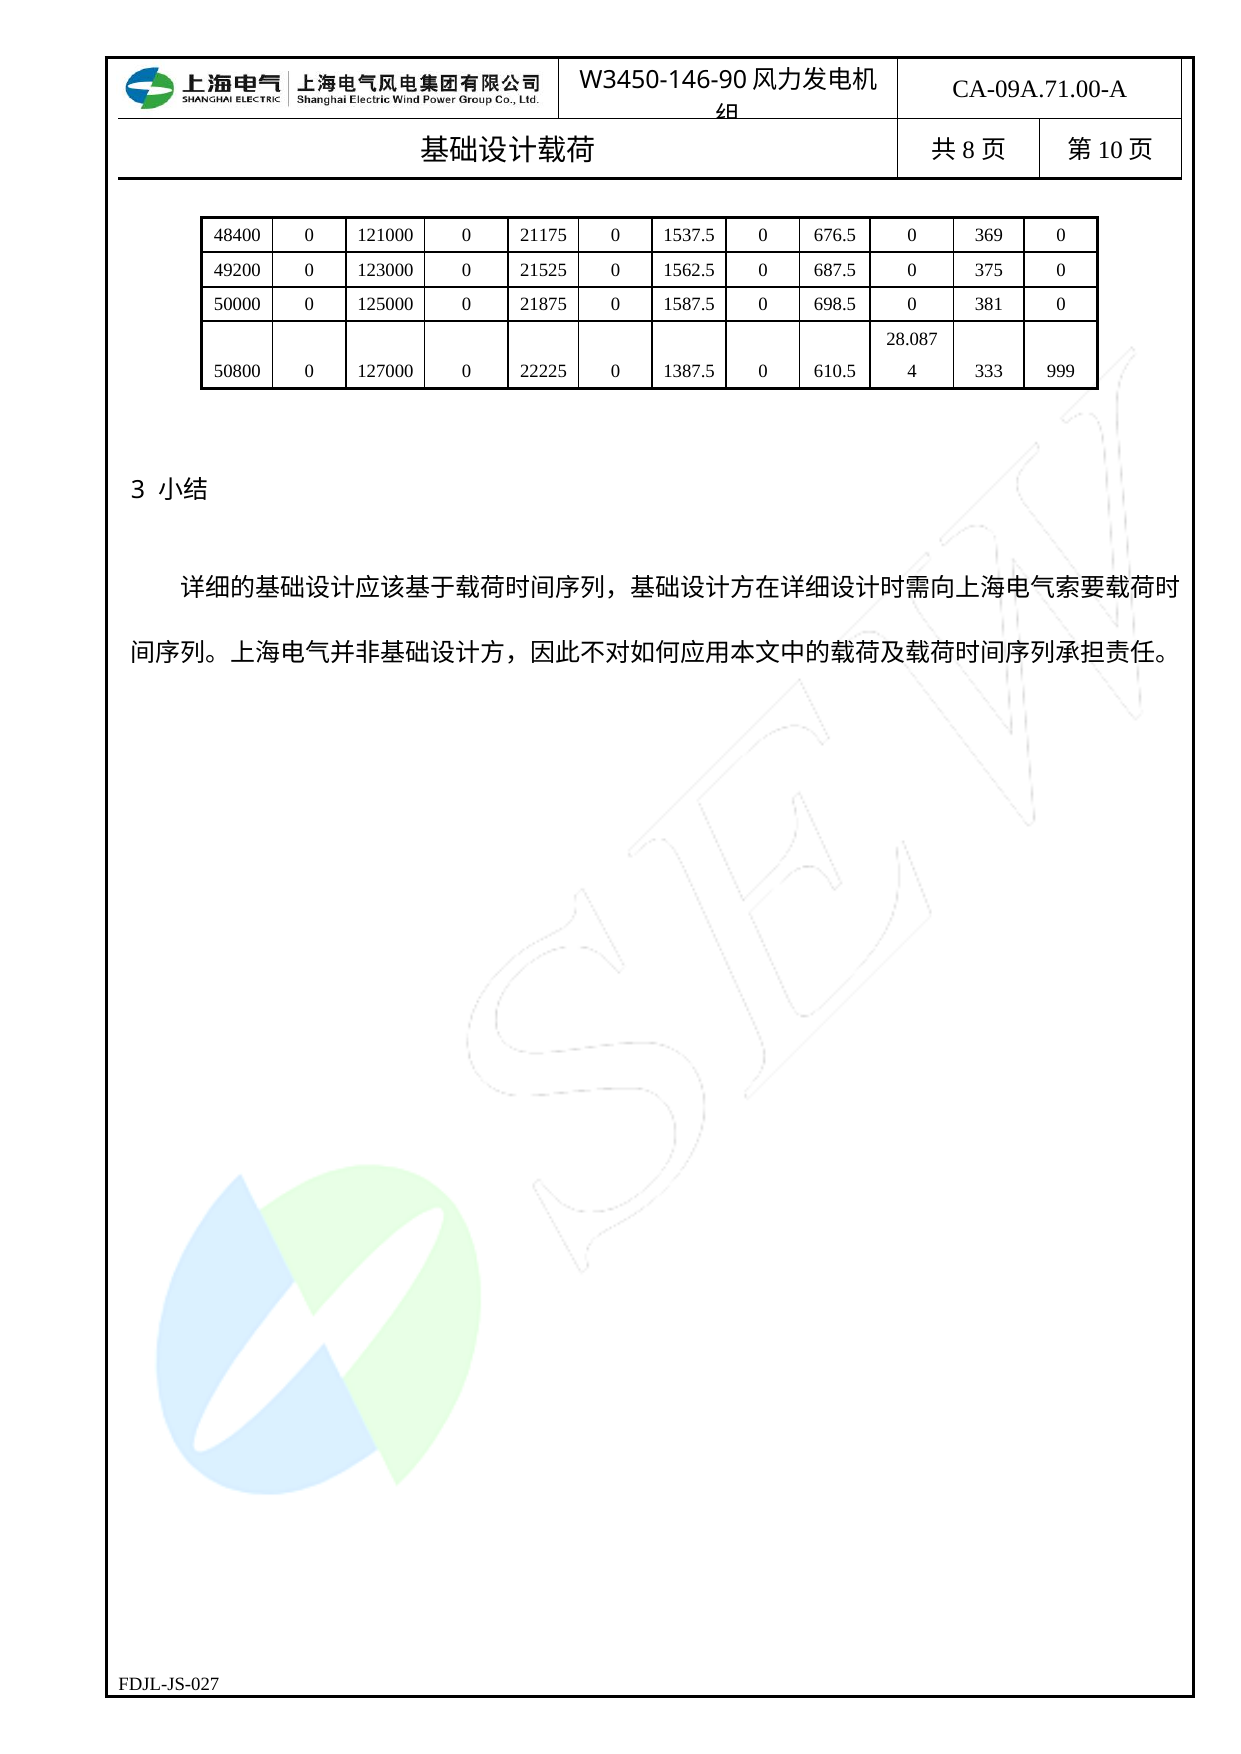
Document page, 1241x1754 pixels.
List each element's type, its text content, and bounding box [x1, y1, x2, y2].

table_cell 50000 [203, 288, 272, 320]
table_cell 50800 [203, 322, 272, 387]
table_cell 0 [425, 288, 507, 320]
table_cell 1587.5 [653, 288, 725, 320]
table_cell 0 [273, 253, 345, 286]
table_cell 381 [954, 288, 1023, 320]
table_cell 0 [1025, 219, 1096, 251]
text 详细的基础设计应该基于载荷时间序列，基础设计方在详细设计时需向上海电气索要载荷时间序列。上海电气并非基础设计方，因此不对如何应用本文中的载荷及载荷时间序列承担责任。 [131, 553, 1181, 683]
table_cell 0 [727, 288, 799, 320]
table_cell 0 [871, 288, 953, 320]
table_cell 1562.5 [653, 253, 725, 286]
table_cell 0 [579, 253, 651, 286]
table_cell 375 [954, 253, 1023, 286]
table_cell 687.5 [800, 253, 869, 286]
table_cell 123000 [347, 253, 424, 286]
table_cell 0 [727, 253, 799, 286]
table_cell 610.5 [800, 322, 869, 387]
table_cell 698.5 [800, 288, 869, 320]
table_cell 0 [273, 288, 345, 320]
table_cell 21875 [509, 288, 578, 320]
table_cell 676.5 [800, 219, 869, 251]
table_cell 1537.5 [653, 219, 725, 251]
table_cell 22225 [509, 322, 578, 387]
table_cell 0 [273, 219, 345, 251]
subtitle 3 小结 [131, 455, 1181, 520]
table_cell 0 [579, 219, 651, 251]
table_cell 48400 [203, 219, 272, 251]
table_cell 21525 [509, 253, 578, 286]
table_cell 127000 [347, 322, 424, 387]
table_cell 0 [1025, 288, 1096, 320]
table_cell 999 [1025, 322, 1096, 387]
table_cell 0 [1025, 253, 1096, 286]
table_cell 0 [425, 219, 507, 251]
table_cell 0 [579, 288, 651, 320]
table_cell 0 [425, 253, 507, 286]
table_cell 0 [727, 219, 799, 251]
table_cell 121000 [347, 219, 424, 251]
table_cell 369 [954, 219, 1023, 251]
table_cell 21175 [509, 219, 578, 251]
table_cell 1387.5 [653, 322, 725, 387]
table_cell 0 [425, 322, 507, 387]
table_cell 333 [954, 322, 1023, 387]
table_cell 0 [273, 322, 345, 387]
table_cell 0 [579, 322, 651, 387]
table_cell 49200 [203, 253, 272, 286]
table_cell 28.0874 [871, 322, 953, 387]
table_cell 0 [871, 253, 953, 286]
picture [116, 59, 556, 119]
table_cell 0 [871, 219, 953, 251]
table_cell 0 [727, 322, 799, 387]
table_cell 125000 [347, 288, 424, 320]
